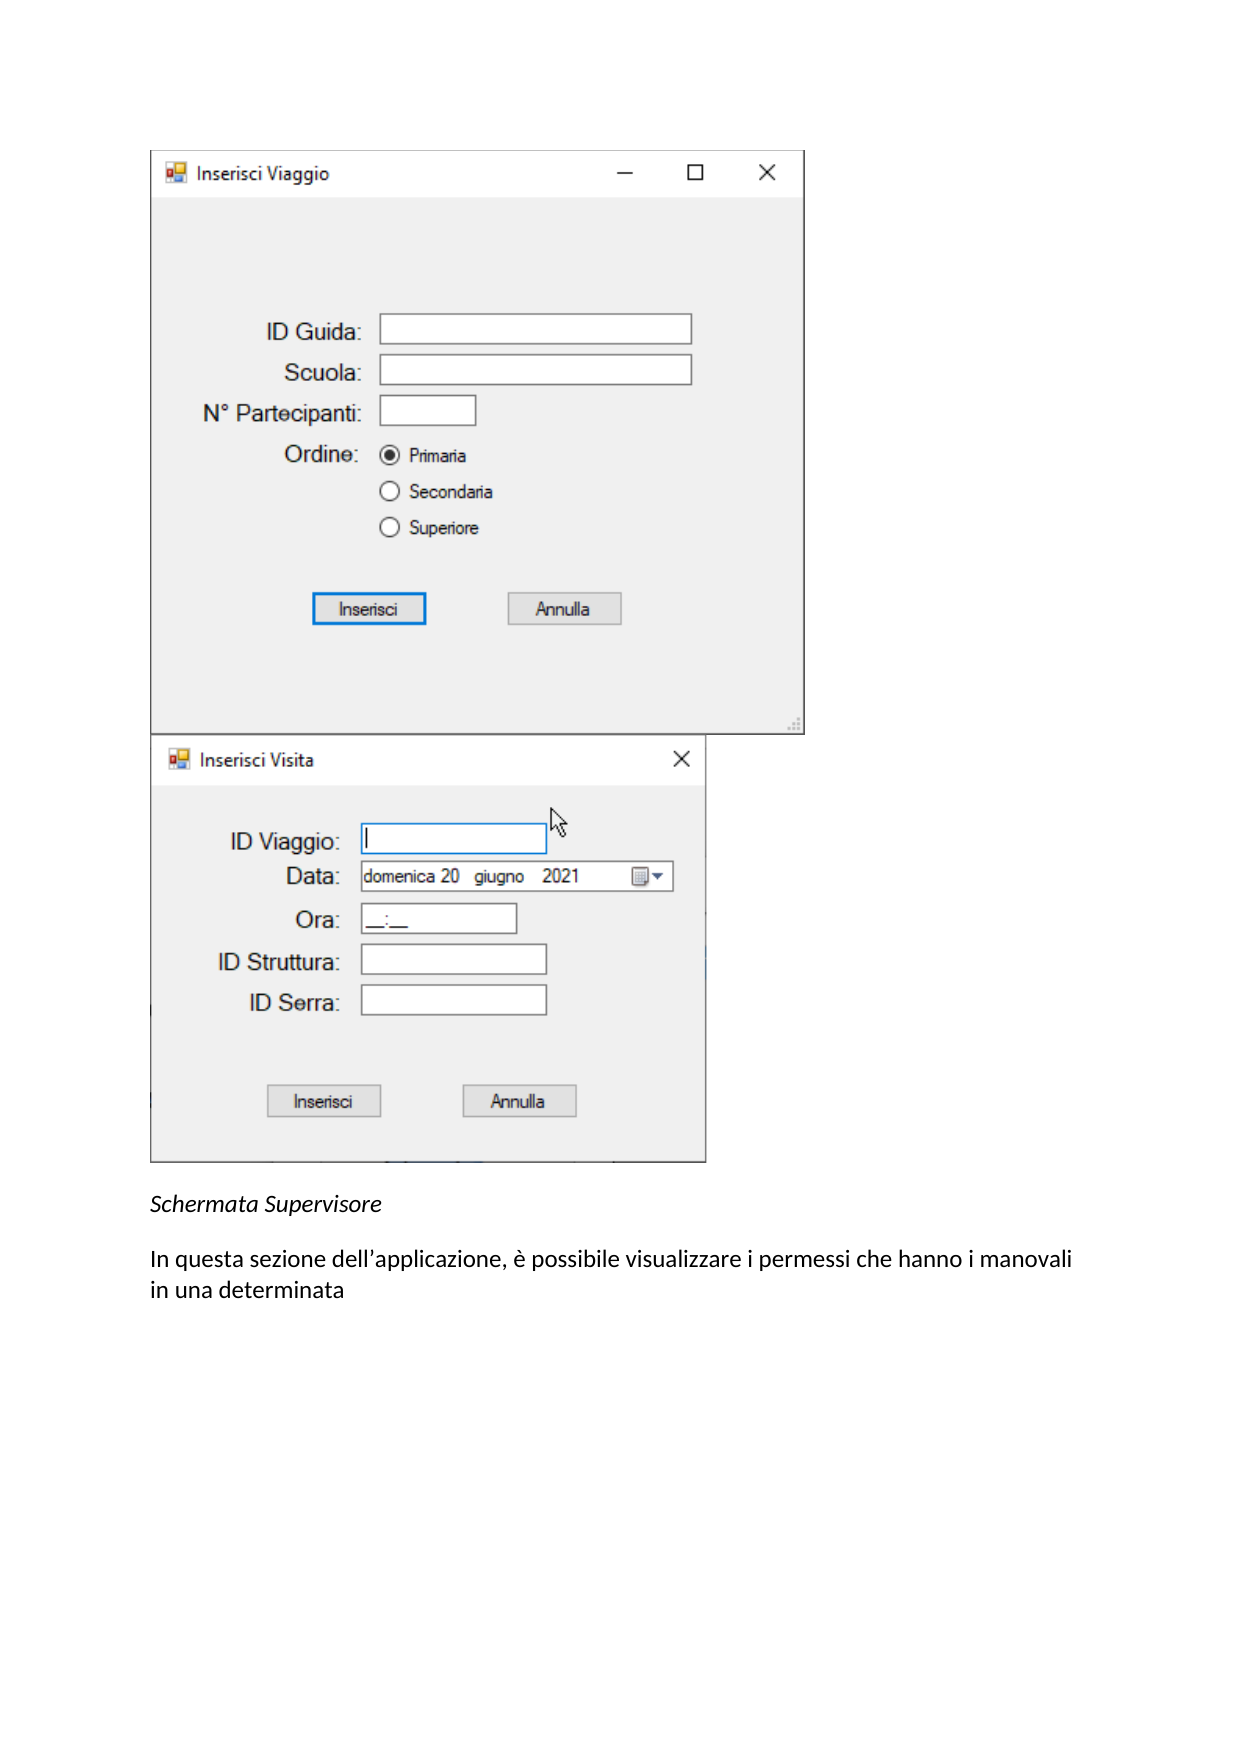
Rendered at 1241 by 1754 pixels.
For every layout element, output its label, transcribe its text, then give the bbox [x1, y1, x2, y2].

text In questa sezione dell’applicazione, è possibile visualizzare i permessi che hanno i manovali in una determinata [150, 1243, 1090, 1304]
picture [150, 150, 805, 1163]
text Schermata Supervisore [150, 1188, 1090, 1218]
